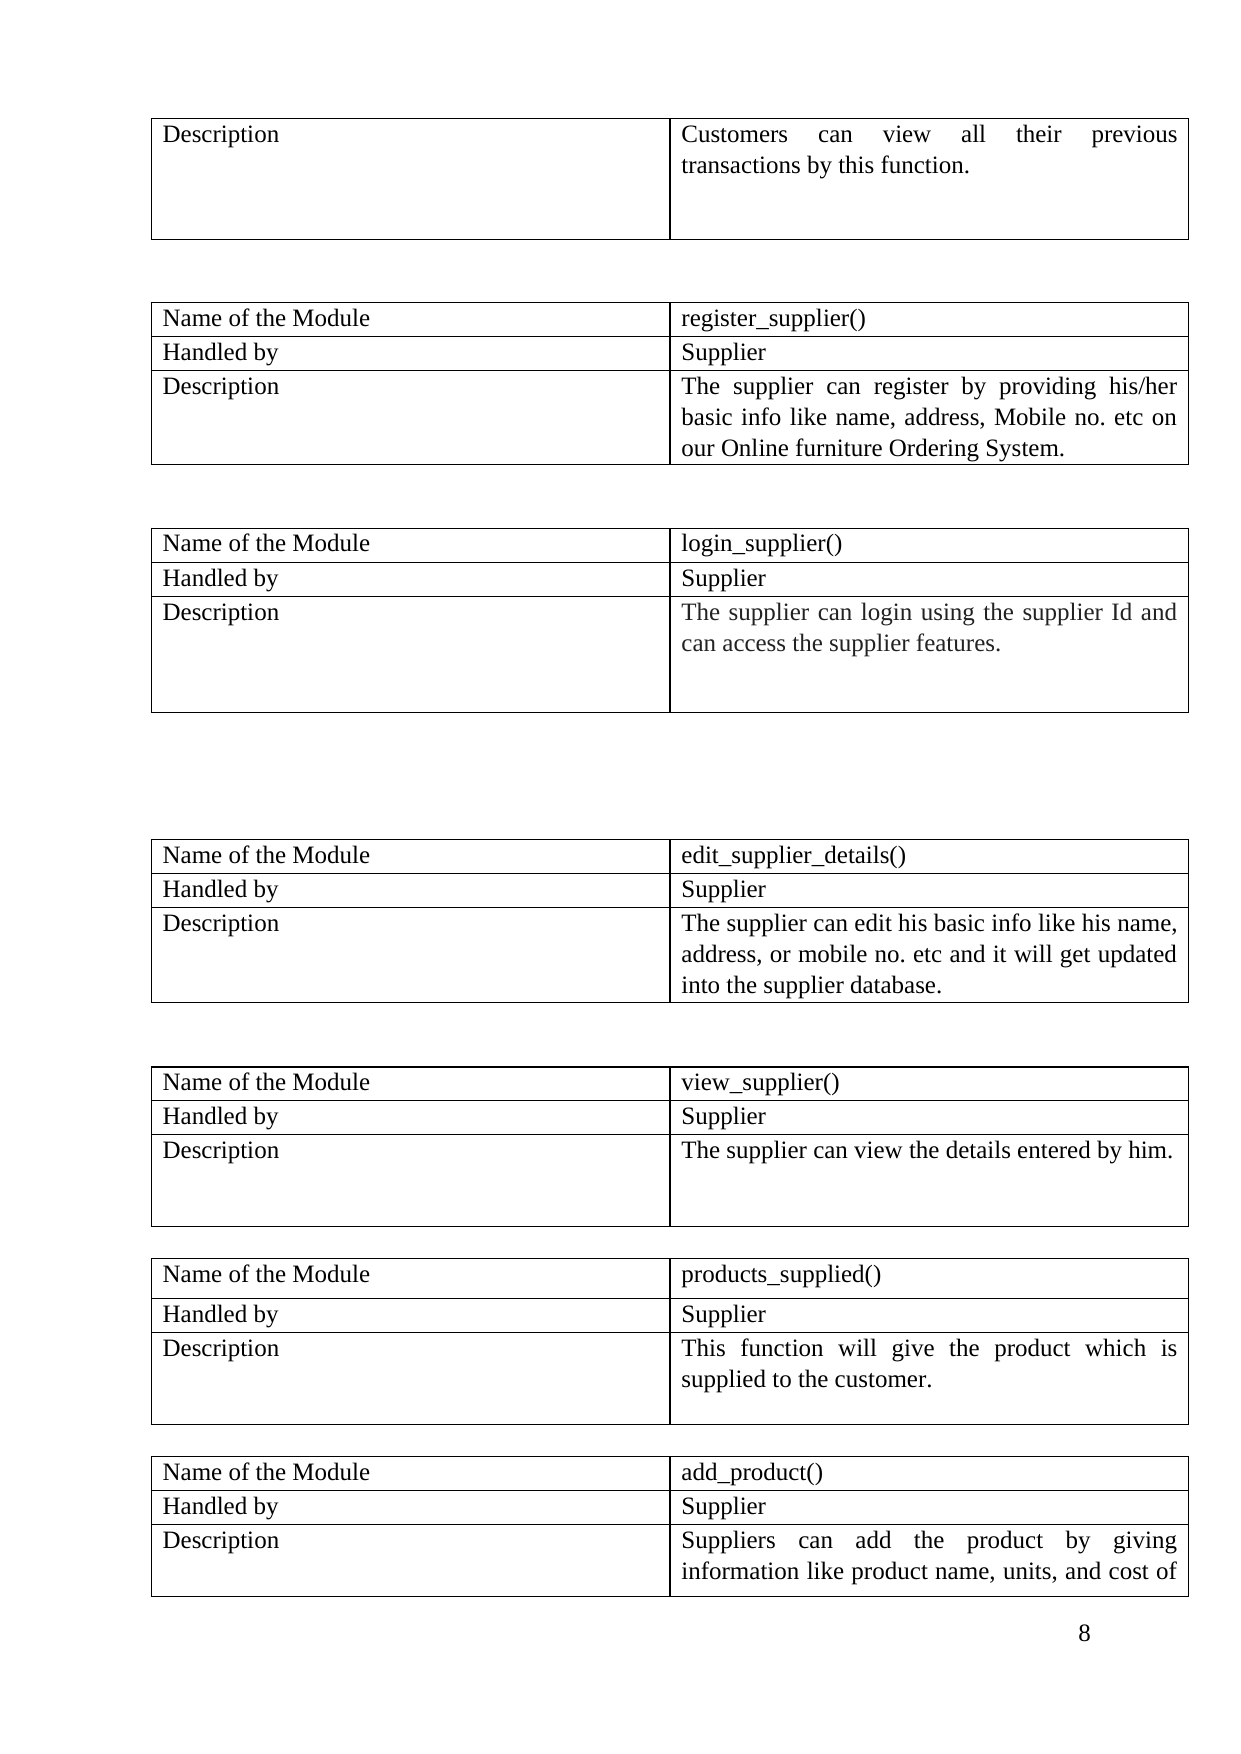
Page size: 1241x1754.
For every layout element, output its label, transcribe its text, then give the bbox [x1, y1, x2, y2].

table_cell Handled by [152, 874, 669, 907]
table_header edit_supplier_details() [671, 840, 1188, 873]
table_cell Handled by [152, 337, 669, 370]
table_cell Description [152, 1333, 669, 1424]
table_header login_supplier() [671, 529, 1188, 562]
table_header register_supplier() [671, 303, 1188, 336]
table_header Name of the Module [152, 529, 669, 562]
table_header Name of the Module [152, 1457, 669, 1490]
table_cell Handled by [152, 563, 669, 596]
table_cell The supplier can edit his basic info like his name, address, or mobile no. etc and it will get updated into the supplier database. [671, 908, 1188, 1002]
table_header add_product() [671, 1457, 1188, 1490]
table_cell Description [152, 908, 669, 1002]
table_header view_supplier() [671, 1068, 1188, 1100]
table_cell Supplier [671, 1101, 1188, 1134]
table_cell Handled by [152, 1101, 669, 1134]
table_cell Handled by [152, 1299, 669, 1332]
table_cell Handled by [152, 1491, 669, 1524]
table_header Name of the Module [152, 840, 669, 873]
table_cell The supplier can register by providing his/her basic info like name, address, Mobile no. etc on our Online furniture Ordering System. [671, 371, 1188, 464]
table_cell Description [152, 1135, 669, 1226]
table_header Name of the Module [152, 1259, 669, 1298]
table_cell Supplier [671, 874, 1188, 907]
table_header Name of the Module [152, 1068, 669, 1100]
table_cell This function will give the product which is supplied to the customer. [671, 1333, 1188, 1424]
table_header products_supplied() [671, 1259, 1188, 1298]
table_cell Supplier [671, 337, 1188, 370]
table_cell Description [152, 371, 669, 464]
table_cell Customers can view all their previous transactions by this function. [671, 119, 1188, 238]
table_cell Description [152, 119, 669, 238]
table_header Name of the Module [152, 303, 669, 336]
table_cell Supplier [671, 1491, 1188, 1524]
table_cell The supplier can view the details entered by him. [671, 1135, 1188, 1226]
table_cell Description [152, 597, 669, 712]
table_cell Supplier [671, 1299, 1188, 1332]
table_cell The supplier can login using the supplier Id and can access the supplier features. [671, 597, 1188, 712]
table_cell Supplier [671, 563, 1188, 596]
table_cell Description [152, 1525, 669, 1596]
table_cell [671, 1525, 1188, 1596]
